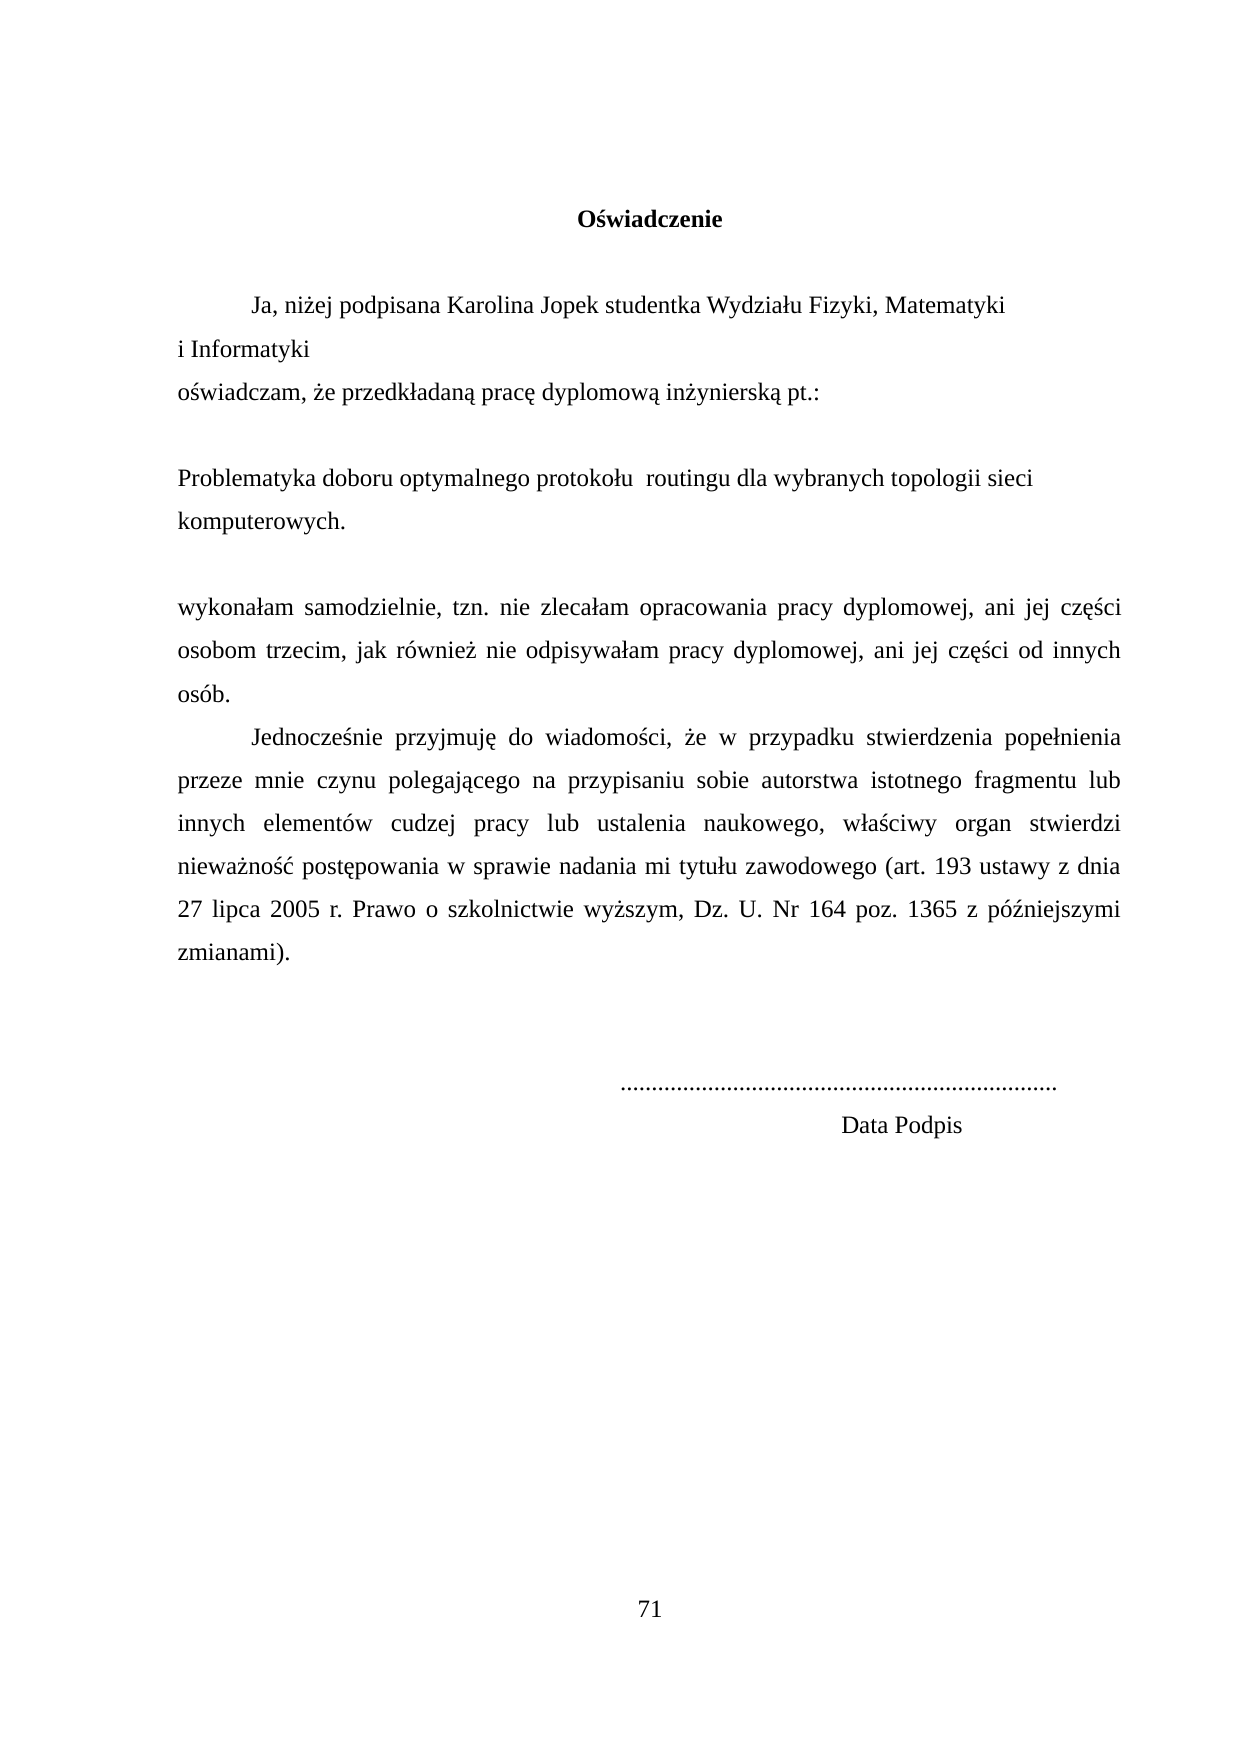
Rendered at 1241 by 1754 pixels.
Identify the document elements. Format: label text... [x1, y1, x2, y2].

text Data Podpis [767, 1110, 1122, 1139]
text Problematyka doboru optymalnego protokołu routingu dla wybranych topologii sieci komputerowych. [177, 463, 1122, 535]
text ...................................................................... [546, 1067, 1122, 1096]
text Oświadczenie [177, 204, 1122, 233]
text Ja, niżej podpisana Karolina Jopek studentka Wydziału Fizyki, Matematyki i Informatyki [177, 291, 1122, 362]
text oświadczam, że przedkładaną pracę dyplomową inżynierską pt.: [177, 377, 1122, 406]
text wykonałam samodzielnie, tzn. nie zlecałam opracowania pracy dyplomowej, ani jej części osobom trzecim, jak również nie odpisywałam pracy dyplomowej, ani jej części od innych osób. [177, 592, 1122, 707]
text Jednocześnie przyjmuję do wiadomości, że w przypadku stwierdzenia popełnienia przeze mnie czynu polegającego na przypisaniu sobie autorstwa istotnego fragmentu lub innych elementów cudzej pracy lub ustalenia naukowego, właściwy organ stwierdzi nieważność postępowania w sprawie nadania mi tytułu zawodowego (art. 193 ustawy z dnia 27 lipca 2005 r. Prawo o szkolnictwie wyższym, Dz. U. Nr 164 poz. 1365 z późniejszymi zmianami). [177, 722, 1122, 966]
